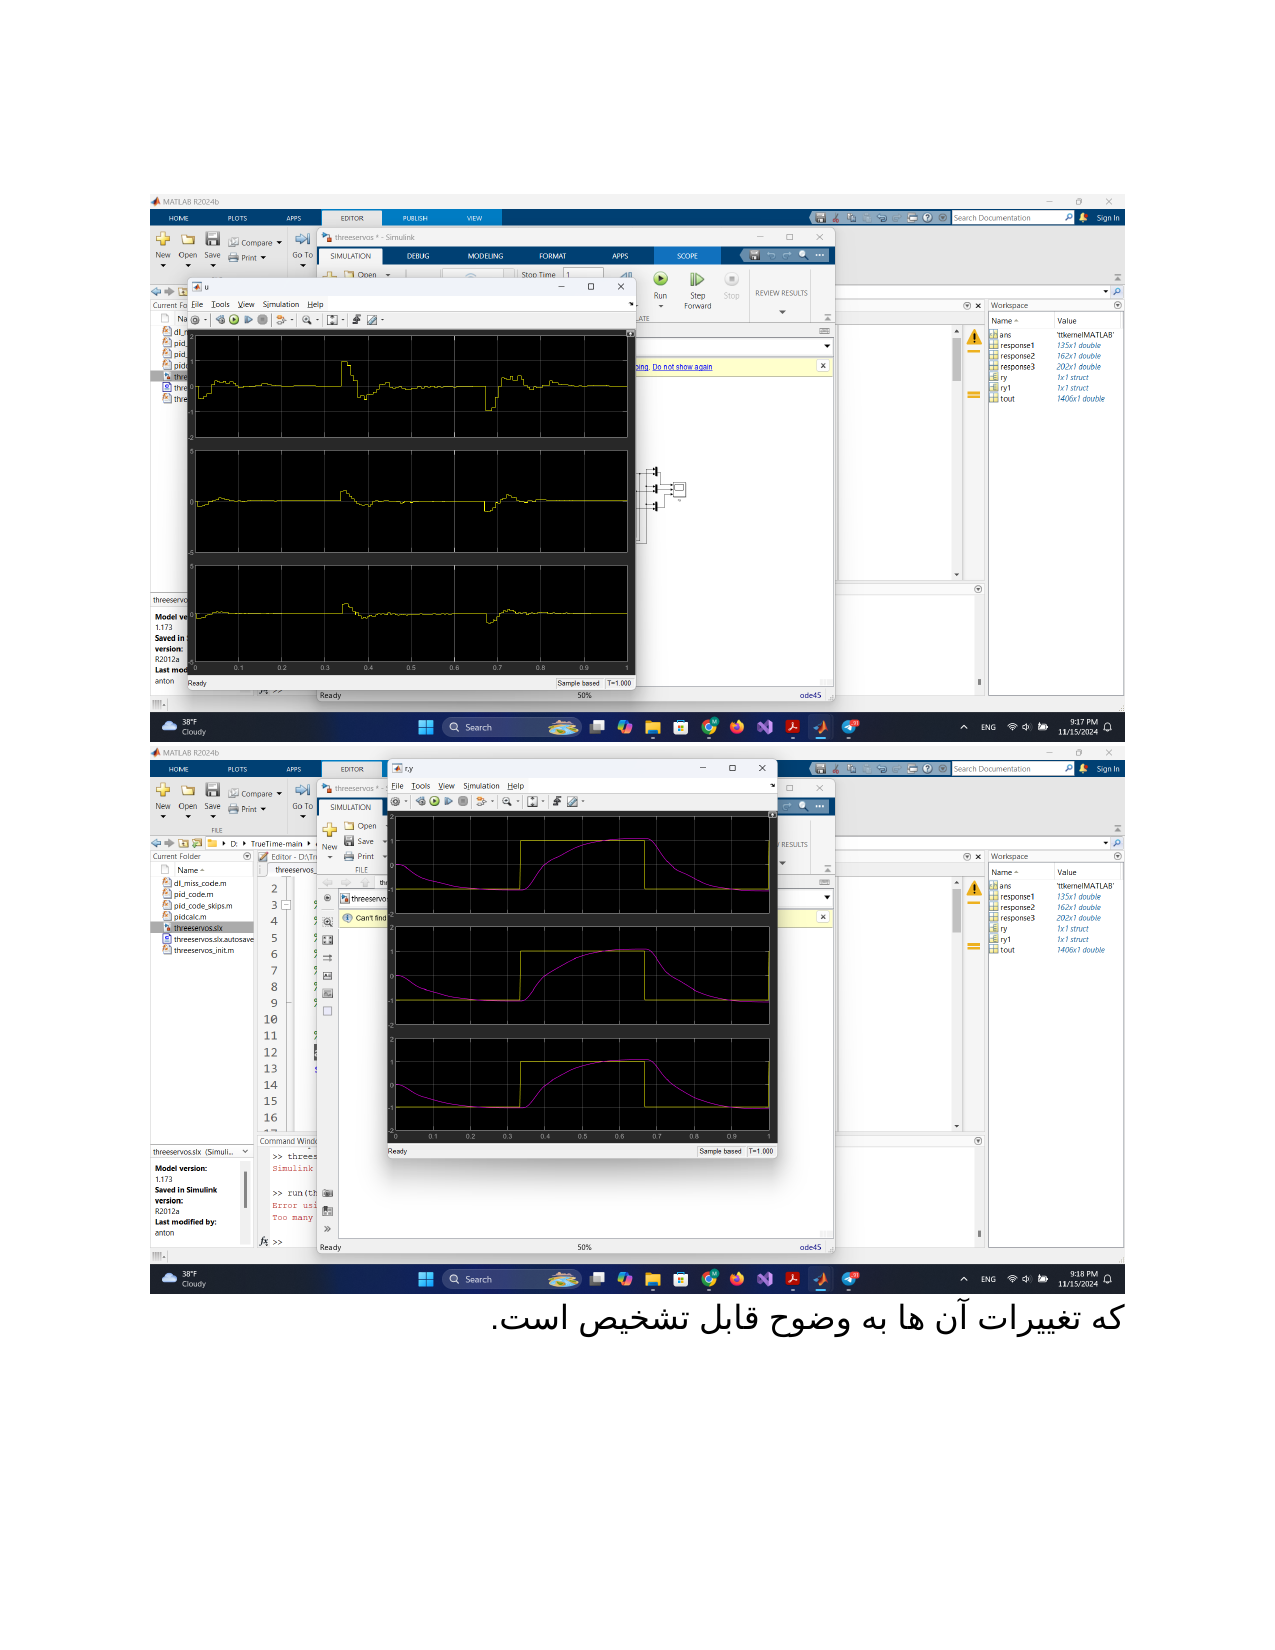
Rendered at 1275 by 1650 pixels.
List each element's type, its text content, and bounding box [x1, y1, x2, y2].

picture [150, 194, 1125, 742]
picture [150, 746, 1125, 1294]
text که تغییرات آن ها به وضوح قابل تشخیص است. [150, 1298, 1125, 1336]
